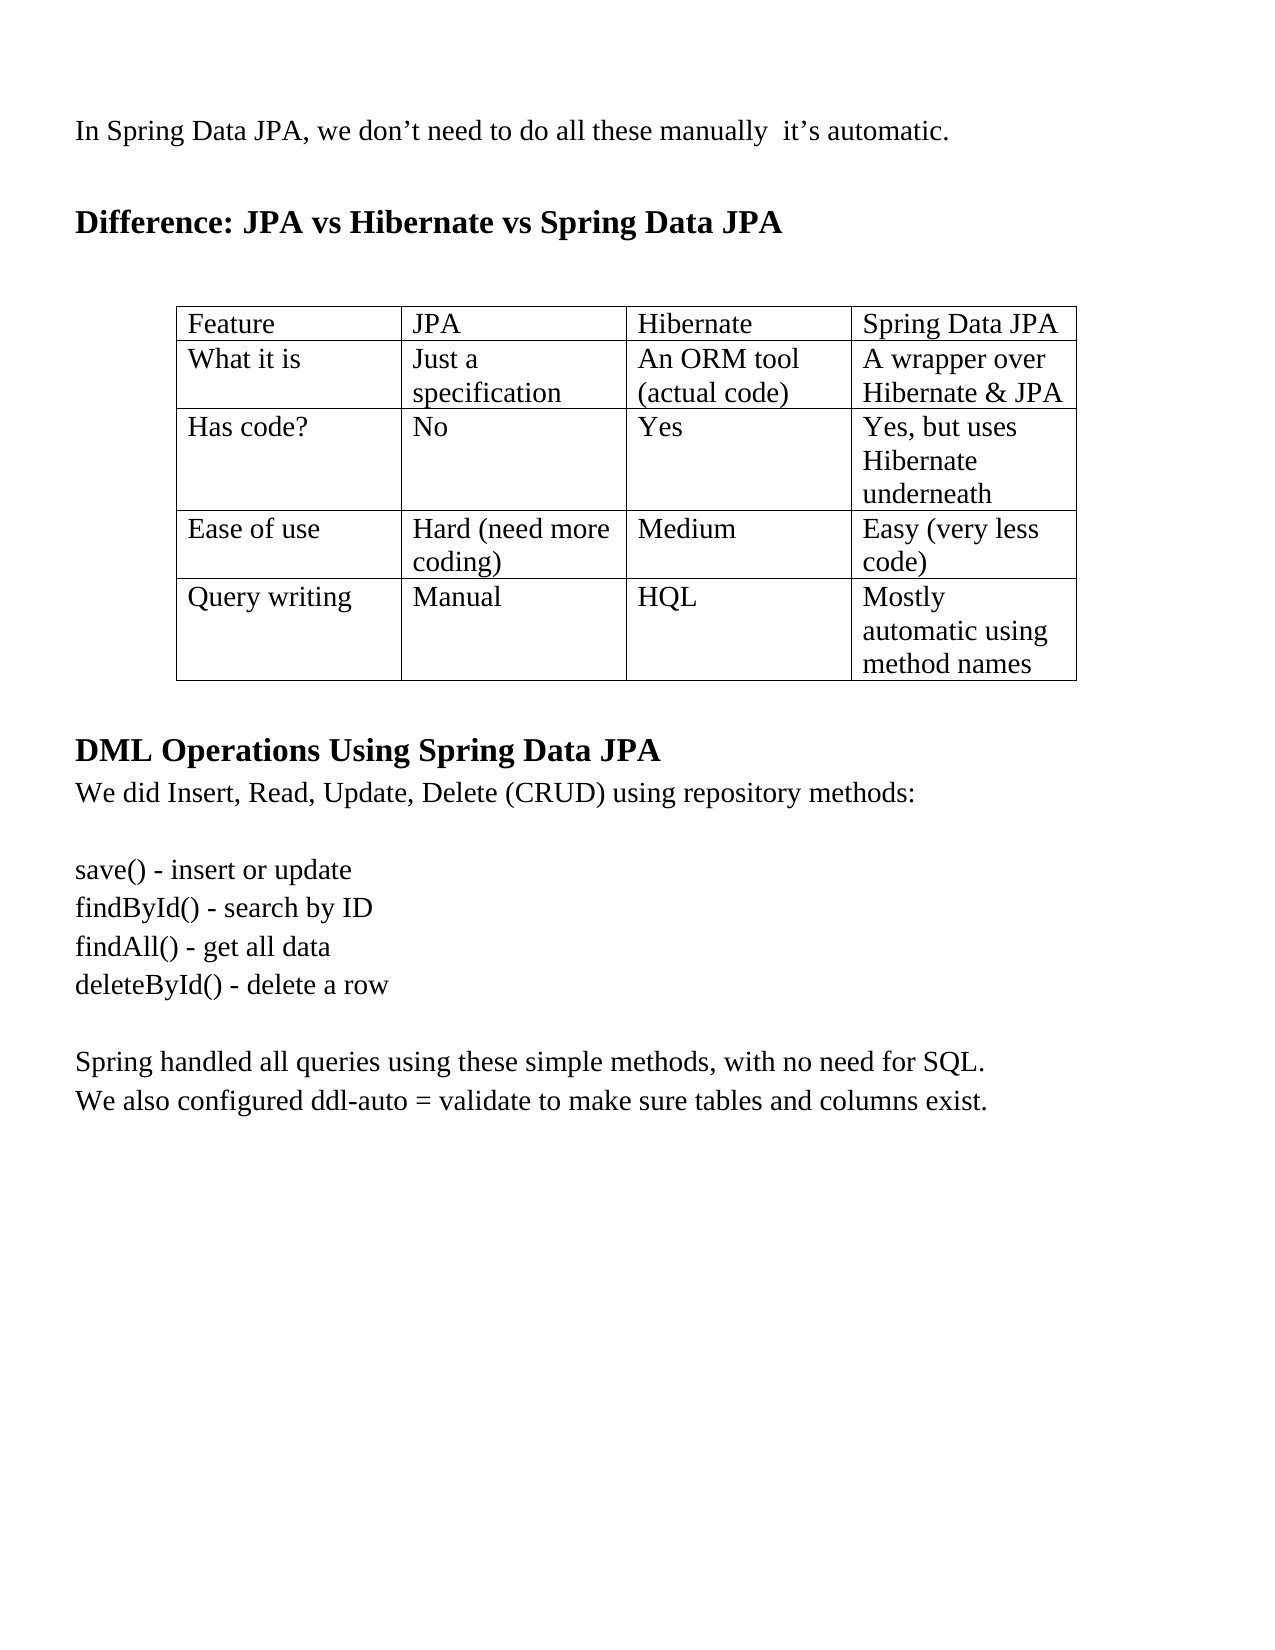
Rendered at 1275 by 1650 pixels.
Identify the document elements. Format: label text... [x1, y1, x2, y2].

table_cell A wrapper over Hibernate & JPA [852, 341, 1076, 408]
table_cell Yes, but uses Hibernate underneath [852, 409, 1076, 510]
table_cell Ease of use [177, 511, 401, 578]
text We did Insert, Read, Update, Delete (CRUD) using repository methods: save() - insert or update findById() - search by ID findAll() - get all data deleteById() - delete a row Spring handled all queries using these simple methods, with no need for SQL. We also configured ddl-auto = validate to make sure tables and columns exist. [75, 775, 1200, 1117]
table_cell Query writing [177, 579, 401, 680]
table_header Feature [177, 307, 401, 340]
table_cell Easy (very less code) [852, 511, 1076, 578]
table_header Hibernate [627, 307, 851, 340]
table_cell Hard (need more coding) [402, 511, 626, 578]
table_cell Yes [627, 409, 851, 510]
table_cell Mostly automatic using method names [852, 579, 1076, 680]
table_cell Just a specification [402, 341, 626, 408]
table_cell Medium [627, 511, 851, 578]
table_header JPA [402, 307, 626, 340]
table_cell HQL [627, 579, 851, 680]
table_header Spring Data JPA [852, 307, 1076, 340]
subtitle DML Operations Using Spring Data JPA [75, 731, 1200, 769]
table_cell No [402, 409, 626, 510]
table_cell Manual [402, 579, 626, 680]
table_cell An ORM tool (actual code) [627, 341, 851, 408]
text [75, 75, 1200, 147]
table_cell Has code? [177, 409, 401, 510]
subtitle Difference: JPA vs Hibernate vs Spring Data JPA [75, 202, 1200, 240]
table_cell What it is [177, 341, 401, 408]
